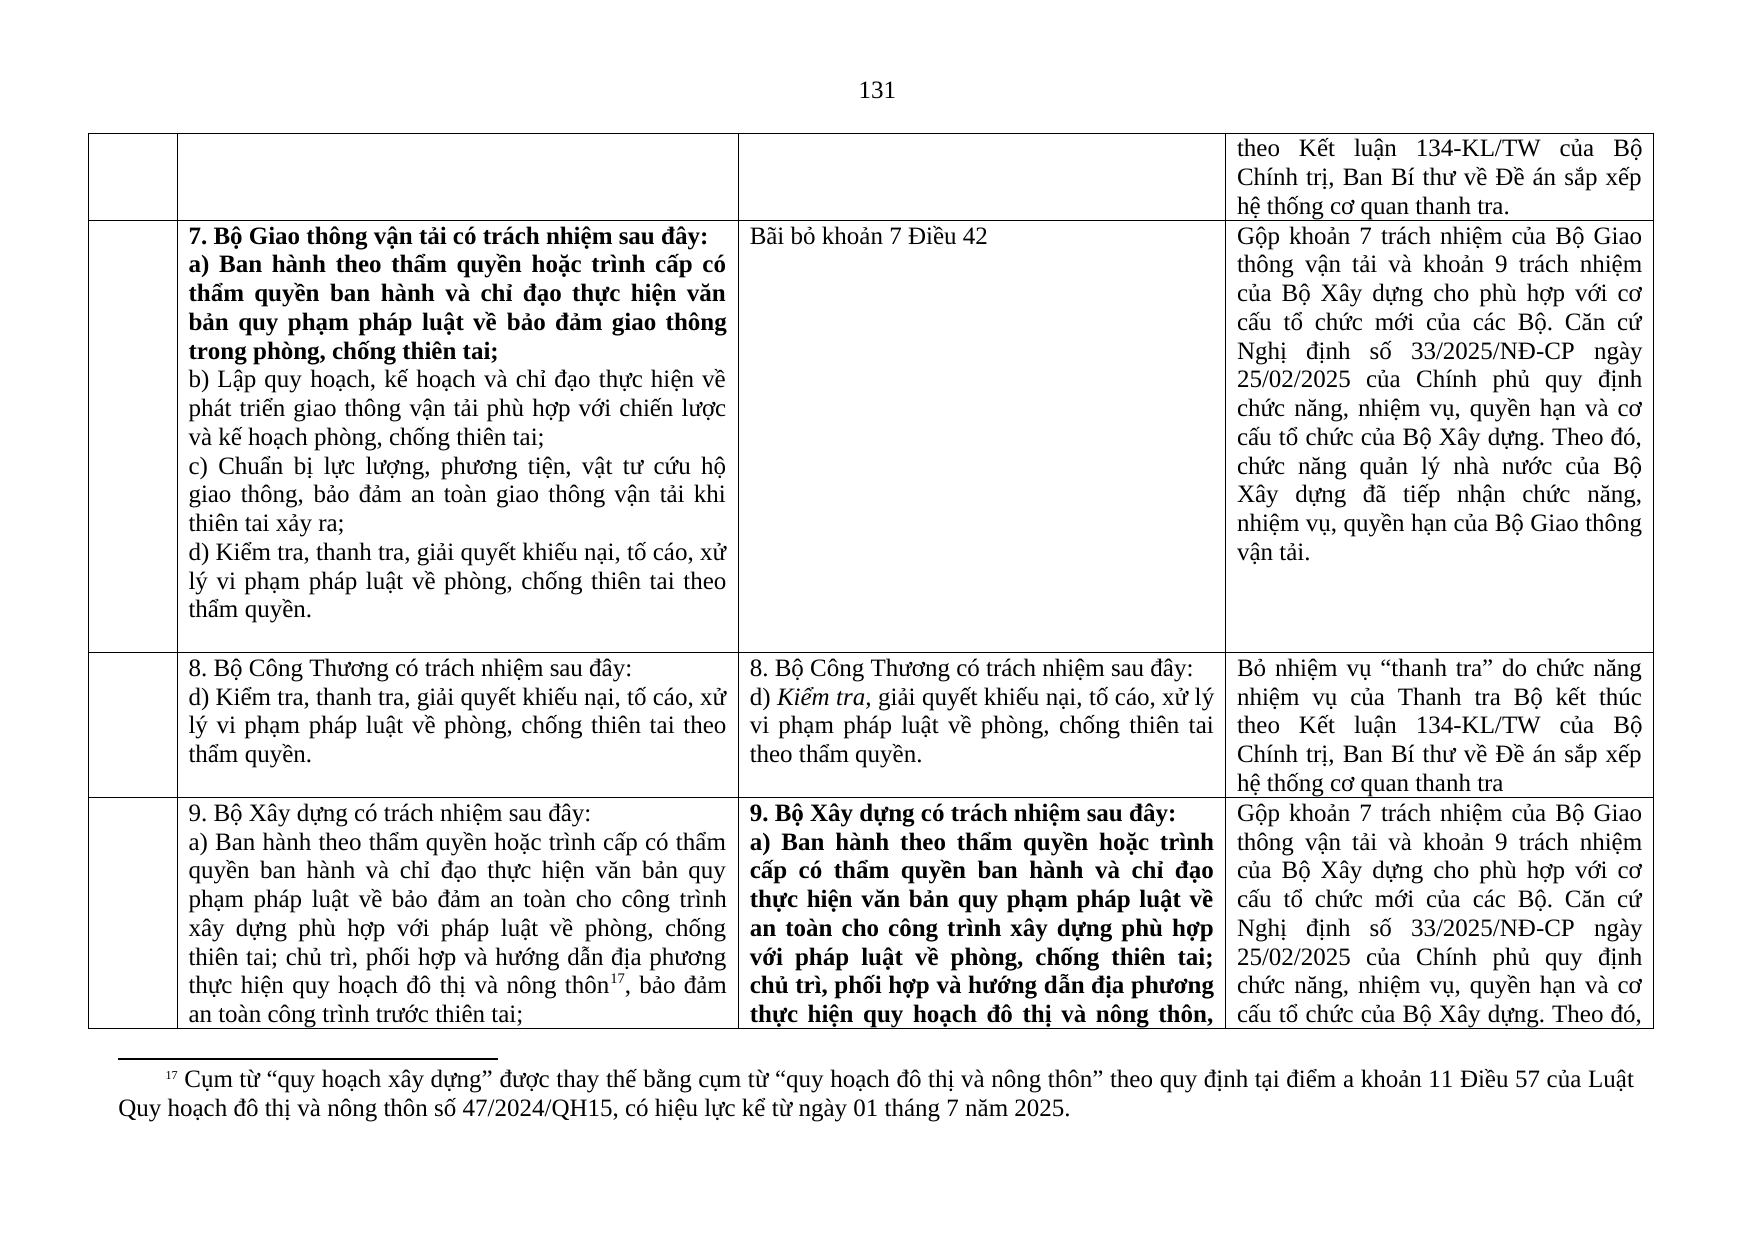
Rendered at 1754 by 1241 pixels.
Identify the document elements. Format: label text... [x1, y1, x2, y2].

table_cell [739, 134, 1225, 220]
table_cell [178, 134, 738, 220]
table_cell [739, 798, 1225, 1028]
table_cell [89, 221, 177, 652]
table_cell [89, 134, 177, 220]
table_cell [89, 653, 177, 797]
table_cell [1226, 798, 1653, 1028]
table_cell Bãi bỏ khoản 7 Điều 42 [739, 221, 1225, 652]
table_cell 8. Bộ Công Thương có trách nhiệm sau đây: d) Kiểm tra, giải quyết khiếu nại, tố cáo, xử lý vi phạm pháp luật về phòng, chống thiên tai theo thẩm quyền. [739, 653, 1225, 797]
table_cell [1226, 134, 1653, 220]
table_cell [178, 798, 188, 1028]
table_cell Bỏ nhiệm vụ “thanh tra” do chức năng nhiệm vụ của Thanh tra Bộ kết thúc theo Kết luận 134-KL/TW của Bộ Chính trị, Ban Bí thư về Đề án sắp xếp hệ thống cơ quan thanh tra [1226, 653, 1653, 797]
table_cell Gộp khoản 7 trách nhiệm của Bộ Giao thông vận tải và khoản 9 trách nhiệm của Bộ Xây dựng cho phù hợp với cơ cấu tổ chức mới của các Bộ. Căn cứ Nghị định số 33/2025/NĐ-CP ngày 25/02/2025 của Chính phủ quy định chức năng, nhiệm vụ, quyền hạn và cơ cấu tổ chức của Bộ Xây dựng. Theo đó, chức năng quản lý nhà nước của Bộ Xây dựng đã tiếp nhận chức năng, nhiệm vụ, quyền hạn của Bộ Giao thông vận tải. [1226, 221, 1653, 652]
table_cell [89, 798, 177, 1028]
table_cell 7. Bộ Giao thông vận tải có trách nhiệm sau đây: a) Ban hành theo thẩm quyền hoặc trình cấp có thẩm quyền ban hành và chỉ đạo thực hiện văn bản quy phạm pháp luật về bảo đảm giao thông trong phòng, chống thiên tai; b) Lập quy hoạch, kế hoạch và chỉ đạo thực hiện về phát triển giao thông vận tải phù hợp với chiến lược và kế hoạch phòng, chống thiên tai; c) Chuẩn bị lực lượng, phương tiện, vật tư cứu hộ giao thông, bảo đảm an toàn giao thông vận tải khi thiên tai xảy ra; d) Kiểm tra, thanh tra, giải quyết khiếu nại, tố cáo, xử lý vi phạm pháp luật về phòng, chống thiên tai theo thẩm quyền. [178, 221, 738, 652]
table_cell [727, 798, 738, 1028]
table_cell 8. Bộ Công Thương có trách nhiệm sau đây: d) Kiểm tra, thanh tra, giải quyết khiếu nại, tố cáo, xử lý vi phạm pháp luật về phòng, chống thiên tai theo thẩm quyền. [178, 653, 738, 797]
